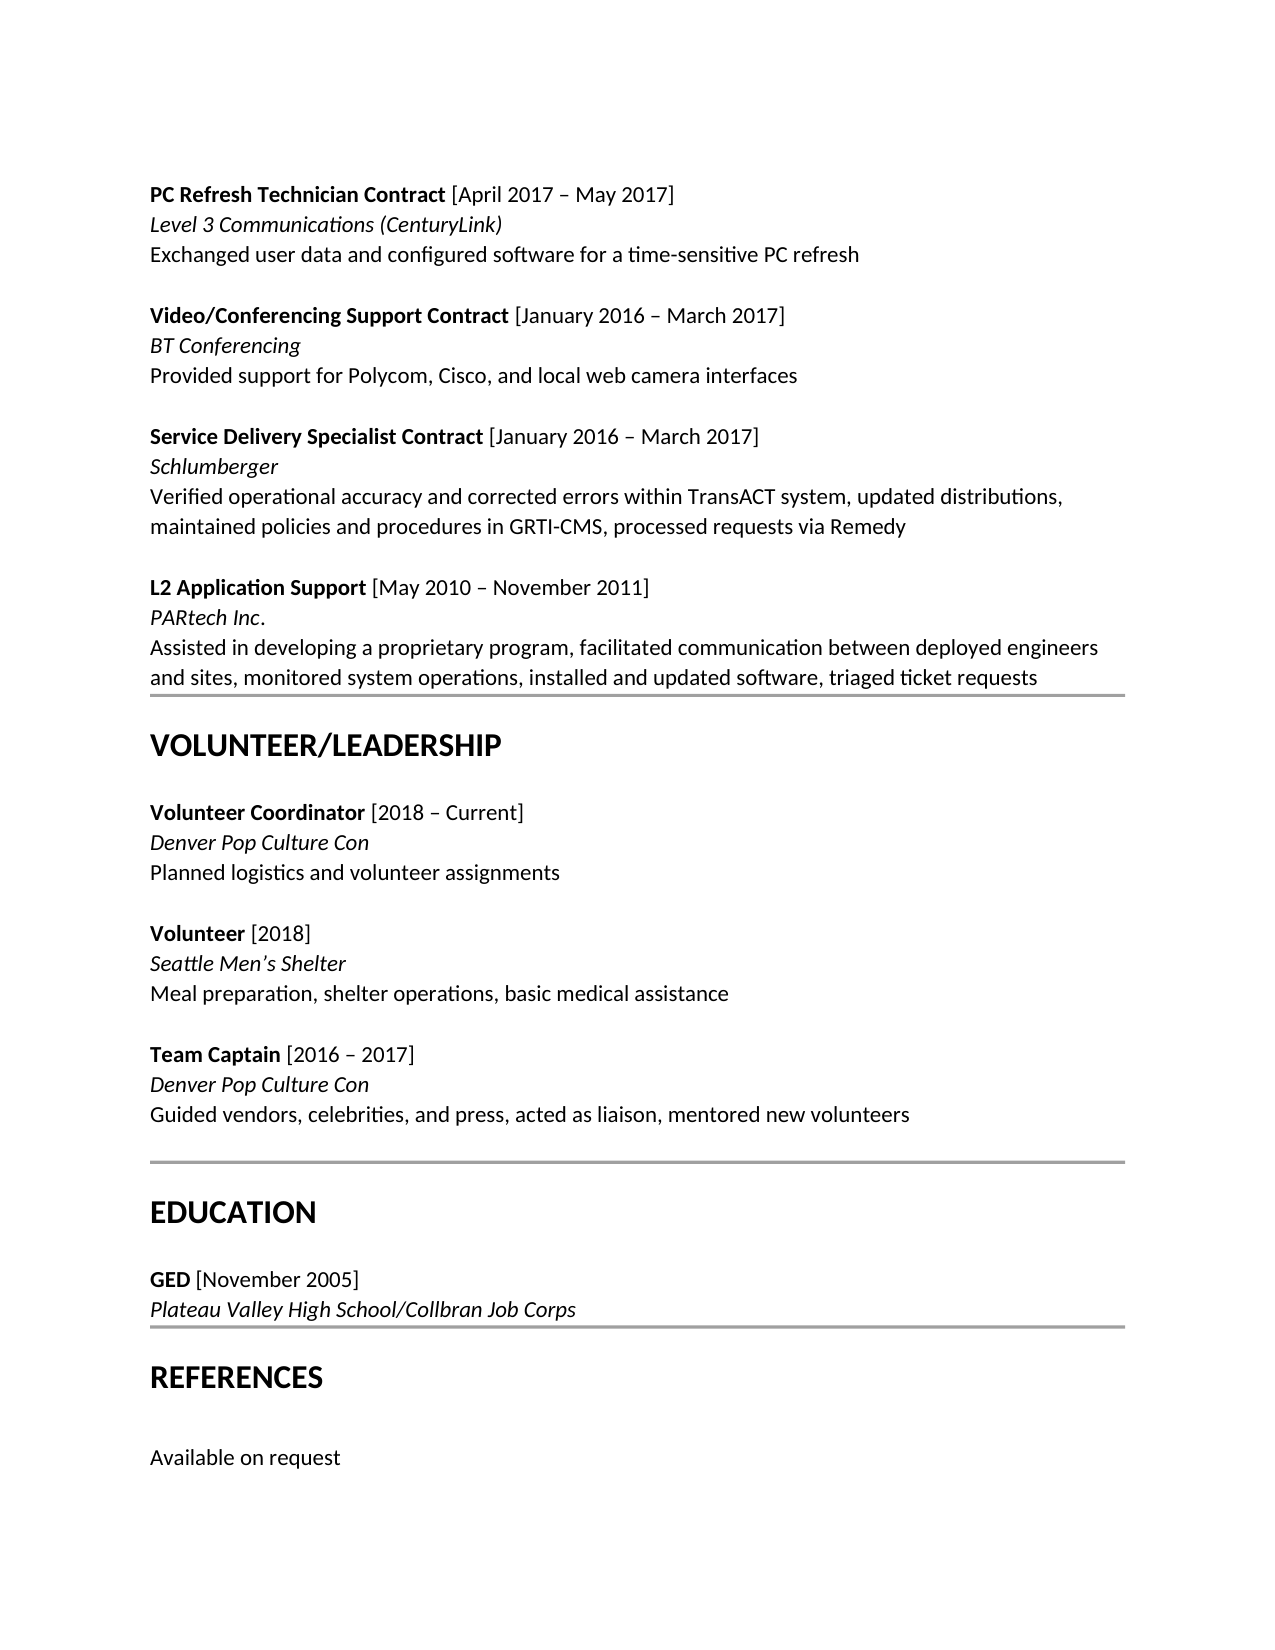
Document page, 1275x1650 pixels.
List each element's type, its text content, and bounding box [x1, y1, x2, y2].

text Meal preparation, shelter operations, basic medical assistance [150, 979, 1125, 1007]
text PC Refresh Technician Contract [April 2017 – May 2017] [150, 180, 1125, 208]
text Service Delivery Specialist Contract [January 2016 – March 2017] [150, 422, 1125, 450]
text Planned logistics and volunteer assignments [150, 858, 1125, 887]
text Volunteer [2018] [150, 919, 1125, 947]
text Exchanged user data and configured software for a time-sensitive PC refresh [150, 241, 1125, 269]
text Denver Pop Culture Con [150, 828, 1125, 856]
text EDUCATION [150, 1191, 1125, 1232]
text Plateau Valley High School/Collbran Job Corps [150, 1295, 1125, 1323]
text Verified operational accuracy and corrected errors within TransACT system, updated distributions, maintained policies and procedures in GRTI-CMS, processed requests via Remedy [150, 482, 1125, 541]
text Volunteer Coordinator [2018 – Current] [150, 798, 1125, 826]
text Provided support for Polycom, Cisco, and local web camera interfaces [150, 361, 1125, 389]
text Guided vendors, celebrities, and press, acted as liaison, mentored new volunteers [150, 1100, 1125, 1128]
text VOLUNTEER/LEADERSHIP [150, 724, 1125, 765]
text Assisted in developing a proprietary program, facilitated communication between deployed engineers and sites, monitored system operations, installed and updated software, triaged ticket requests [150, 633, 1125, 692]
text PARtech Inc. [150, 603, 1125, 631]
text REFERENCES [150, 1356, 1125, 1396]
text Schlumberger [150, 452, 1125, 480]
text Seattle Men’s Shelter [150, 949, 1125, 977]
text BT Conferencing [150, 331, 1125, 359]
text Available on request [150, 1443, 1125, 1472]
text L2 Application Support [May 2010 – November 2011] [150, 573, 1125, 601]
text Denver Pop Culture Con [150, 1070, 1125, 1098]
text Video/Conferencing Support Contract [January 2016 – March 2017] [150, 301, 1125, 329]
text Team Captain [2016 – 2017] [150, 1040, 1125, 1068]
text Level 3 Communications (CenturyLink) [150, 210, 1125, 238]
text GED [November 2005] [150, 1265, 1125, 1293]
